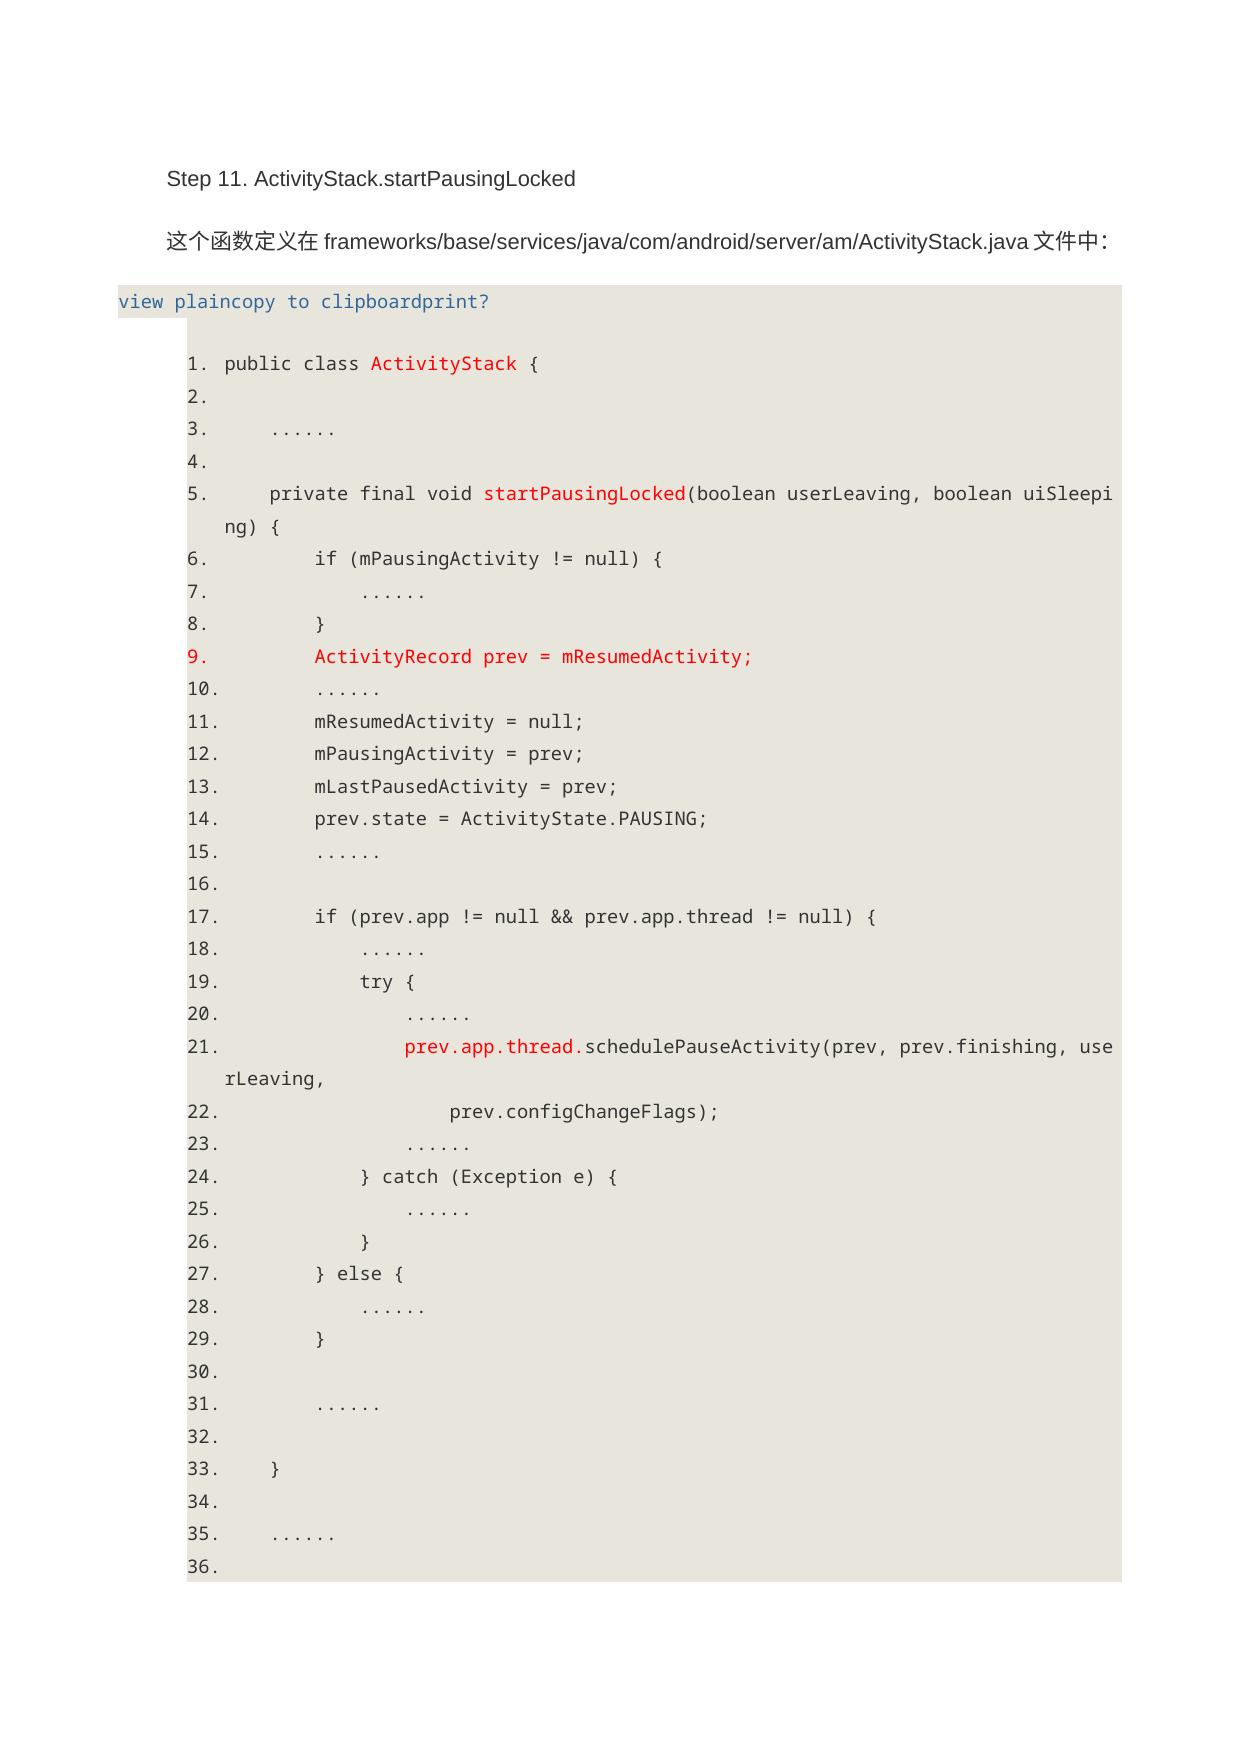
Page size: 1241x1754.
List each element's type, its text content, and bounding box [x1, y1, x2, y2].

list mResumedActivity = null; [187, 704, 1122, 737]
list ...... [187, 1517, 1122, 1549]
list try { [187, 964, 1122, 997]
list ...... [187, 834, 1122, 867]
list ...... [187, 1192, 1122, 1224]
list } [187, 607, 1122, 639]
list } [187, 1452, 1122, 1484]
list } [187, 1224, 1122, 1257]
list ...... [187, 412, 1122, 444]
list ActivityRecord prev = mResumedActivity; [187, 639, 1122, 672]
list ...... [187, 997, 1122, 1029]
list prev.state = ActivityState.PAUSING; [187, 802, 1122, 834]
list ...... [187, 1387, 1122, 1419]
list mPausingActivity = prev; [187, 737, 1122, 769]
text view plaincopy to clipboardprint? [118, 285, 1122, 318]
list } [187, 1322, 1122, 1354]
list prev.app.thread.schedulePauseActivity(prev, prev.finishing, userLeaving, [187, 1029, 1122, 1094]
list mLastPausedActivity = prev; [187, 769, 1122, 802]
list ...... [187, 1289, 1122, 1322]
list } catch (Exception e) { [187, 1159, 1122, 1192]
text Step 11. ActivityStack.startPausingLocked [118, 162, 1122, 194]
list private final void startPausingLocked(boolean userLeaving, boolean uiSleeping) { [187, 477, 1122, 542]
list } else { [187, 1257, 1122, 1289]
list ...... [187, 932, 1122, 964]
list if (prev.app != null && prev.app.thread != null) { [187, 899, 1122, 932]
list public class ActivityStack { [187, 347, 1122, 379]
list ...... [187, 574, 1122, 607]
list prev.configChangeFlags); [187, 1094, 1122, 1127]
text 这个函数定义在frameworks/base/services/java/com/android/server/am/ActivityStack.java文件中： [118, 224, 1122, 256]
list if (mPausingActivity != null) { [187, 542, 1122, 574]
list ...... [187, 672, 1122, 704]
list ...... [187, 1127, 1122, 1159]
